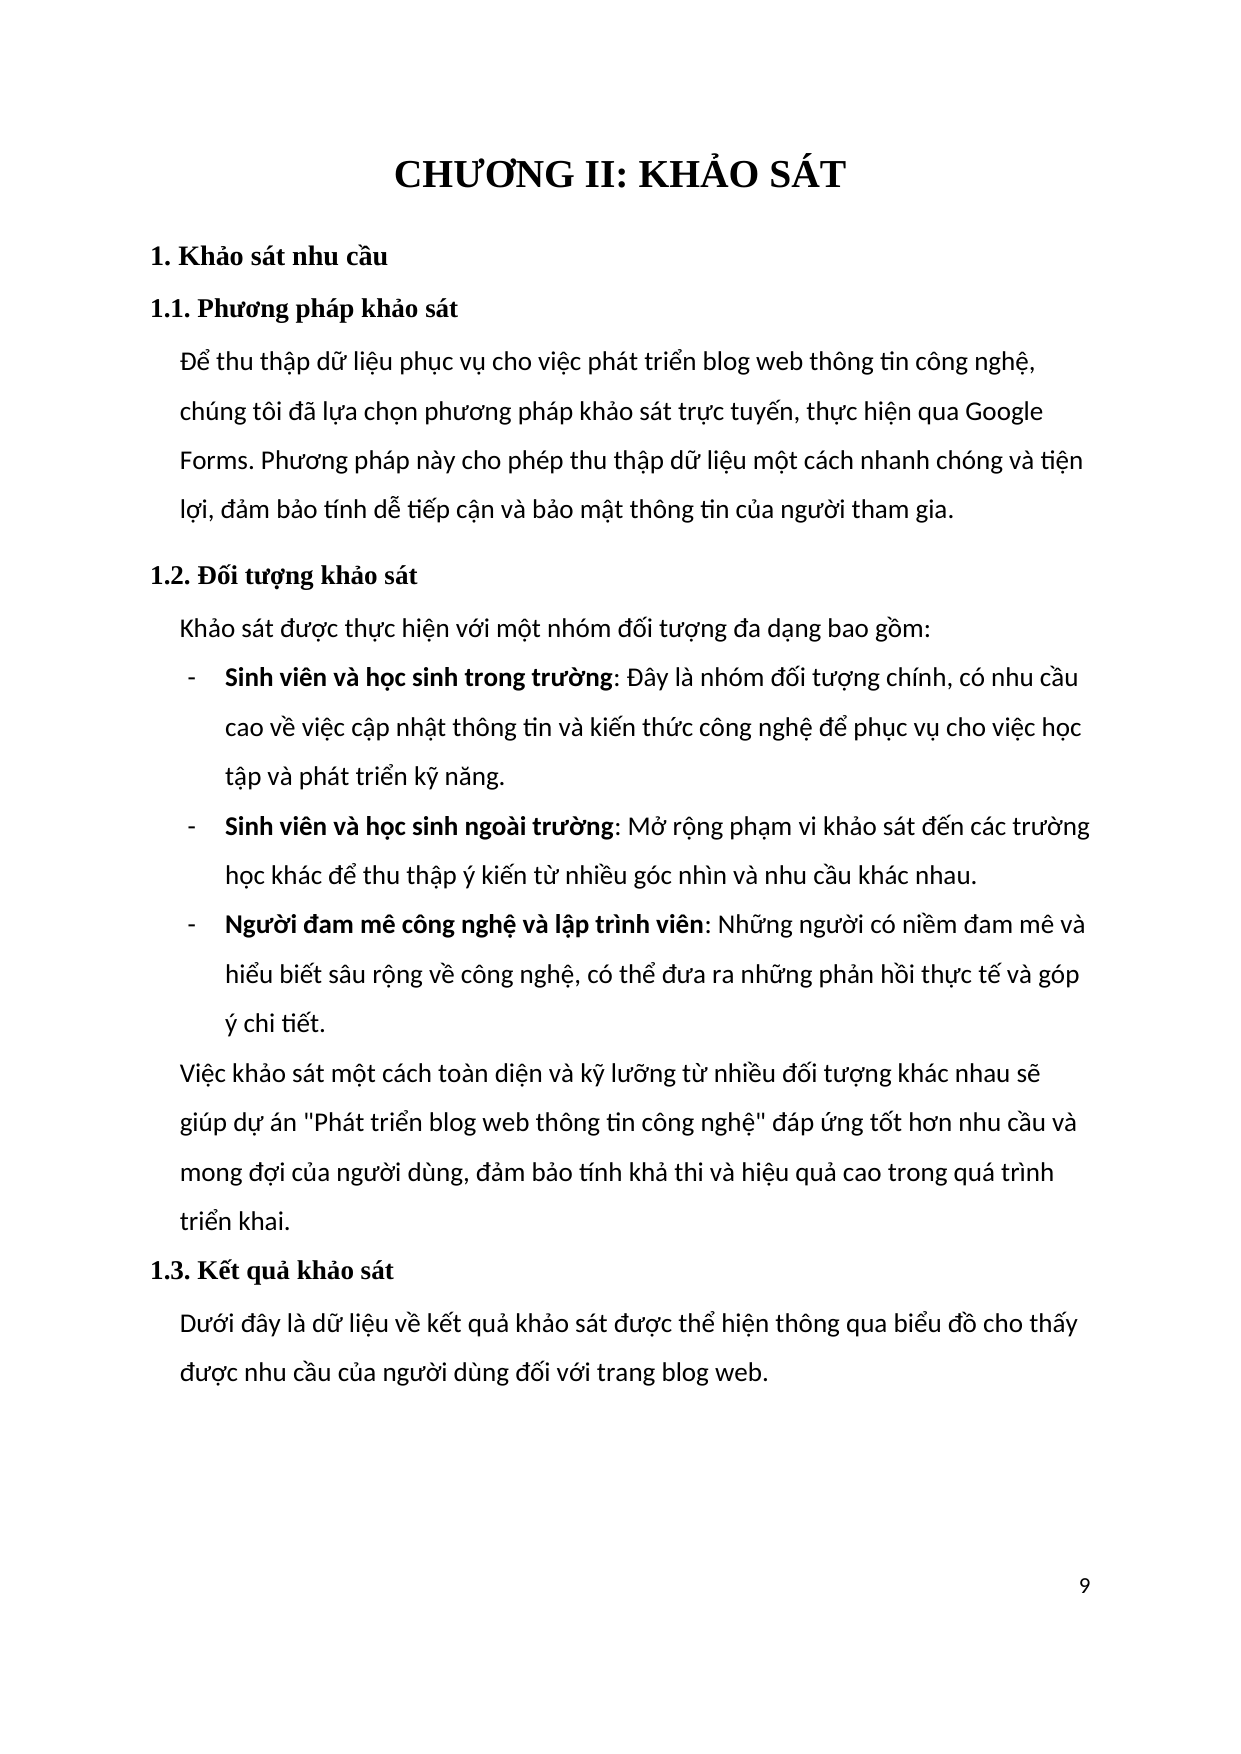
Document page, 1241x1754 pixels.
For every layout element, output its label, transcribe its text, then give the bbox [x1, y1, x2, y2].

text Để thu thập dữ liệu phục vụ cho việc phát triển blog web thông tin công nghệ, chúng tôi đã lựa chọn phương pháp khảo sát trực tuyến, thực hiện qua Google Forms. Phương pháp này cho phép thu thập dữ liệu một cách nhanh chóng và tiện lợi, đảm bảo tính dễ tiếp cận và bảo mật thông tin của người tham gia. [179, 344, 1090, 526]
text Khảo sát được thực hiện với một nhóm đối tượng đa dạng bao gồm: [179, 611, 1090, 644]
list Người đam mê công nghệ và lập trình viên: Những người có niềm đam mê và hiểu biết sâu rộng về công nghệ, có thể đưa ra những phản hồi thực tế và góp ý chi tiết. [187, 908, 1090, 1040]
text Việc khảo sát một cách toàn diện và kỹ lưỡng từ nhiều đối tượng khác nhau sẽ giúp dự án "Phát triển blog web thông tin công nghệ" đáp ứng tốt hơn nhu cầu và mong đợi của người dùng, đảm bảo tính khả thi và hiệu quả cao trong quá trình triển khai. [179, 1056, 1090, 1238]
subtitle 1. Khảo sát nhu cầu [150, 239, 1090, 271]
list Sinh viên và học sinh trong trường: Đây là nhóm đối tượng chính, có nhu cầu cao về việc cập nhật thông tin và kiến thức công nghệ để phục vụ cho việc học tập và phát triển kỹ năng. [187, 660, 1090, 792]
subtitle 1.2. Đối tượng khảo sát [150, 559, 1090, 590]
subtitle 1.3. Kết quả khảo sát [150, 1254, 1090, 1285]
list Sinh viên và học sinh ngoài trường: Mở rộng phạm vi khảo sát đến các trường học khác để thu thập ý kiến từ nhiều góc nhìn và nhu cầu khác nhau. [187, 809, 1090, 891]
text Dưới đây là dữ liệu về kết quả khảo sát được thể hiện thông qua biểu đồ cho thấy được nhu cầu của người dùng đối với trang blog web. [179, 1306, 1090, 1388]
subtitle 1.1. Phương pháp khảo sát [150, 292, 1090, 323]
subtitle CHƯƠNG II: KHẢO SÁT [150, 150, 1090, 196]
